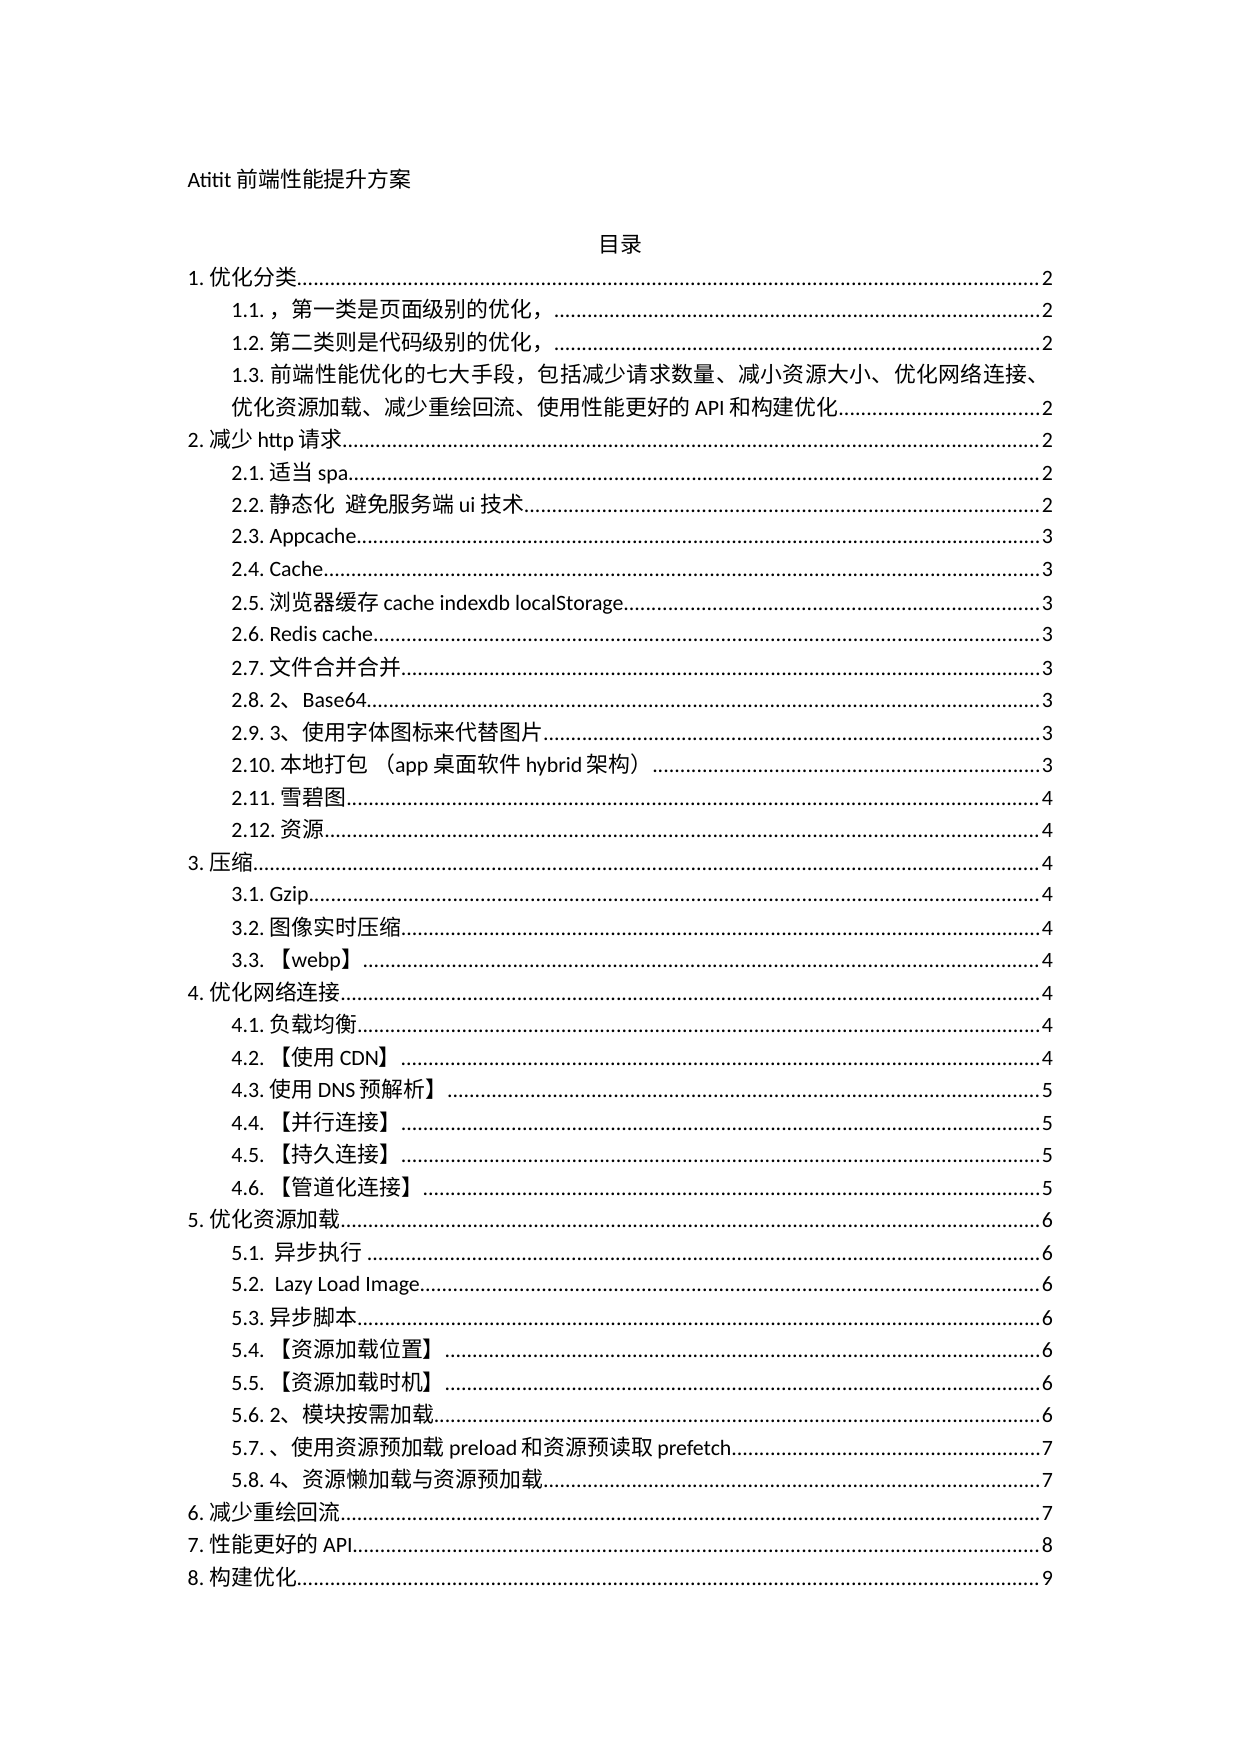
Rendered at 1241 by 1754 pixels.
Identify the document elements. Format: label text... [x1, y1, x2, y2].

text Atitit 前端性能提升方案 [187, 162, 1053, 194]
